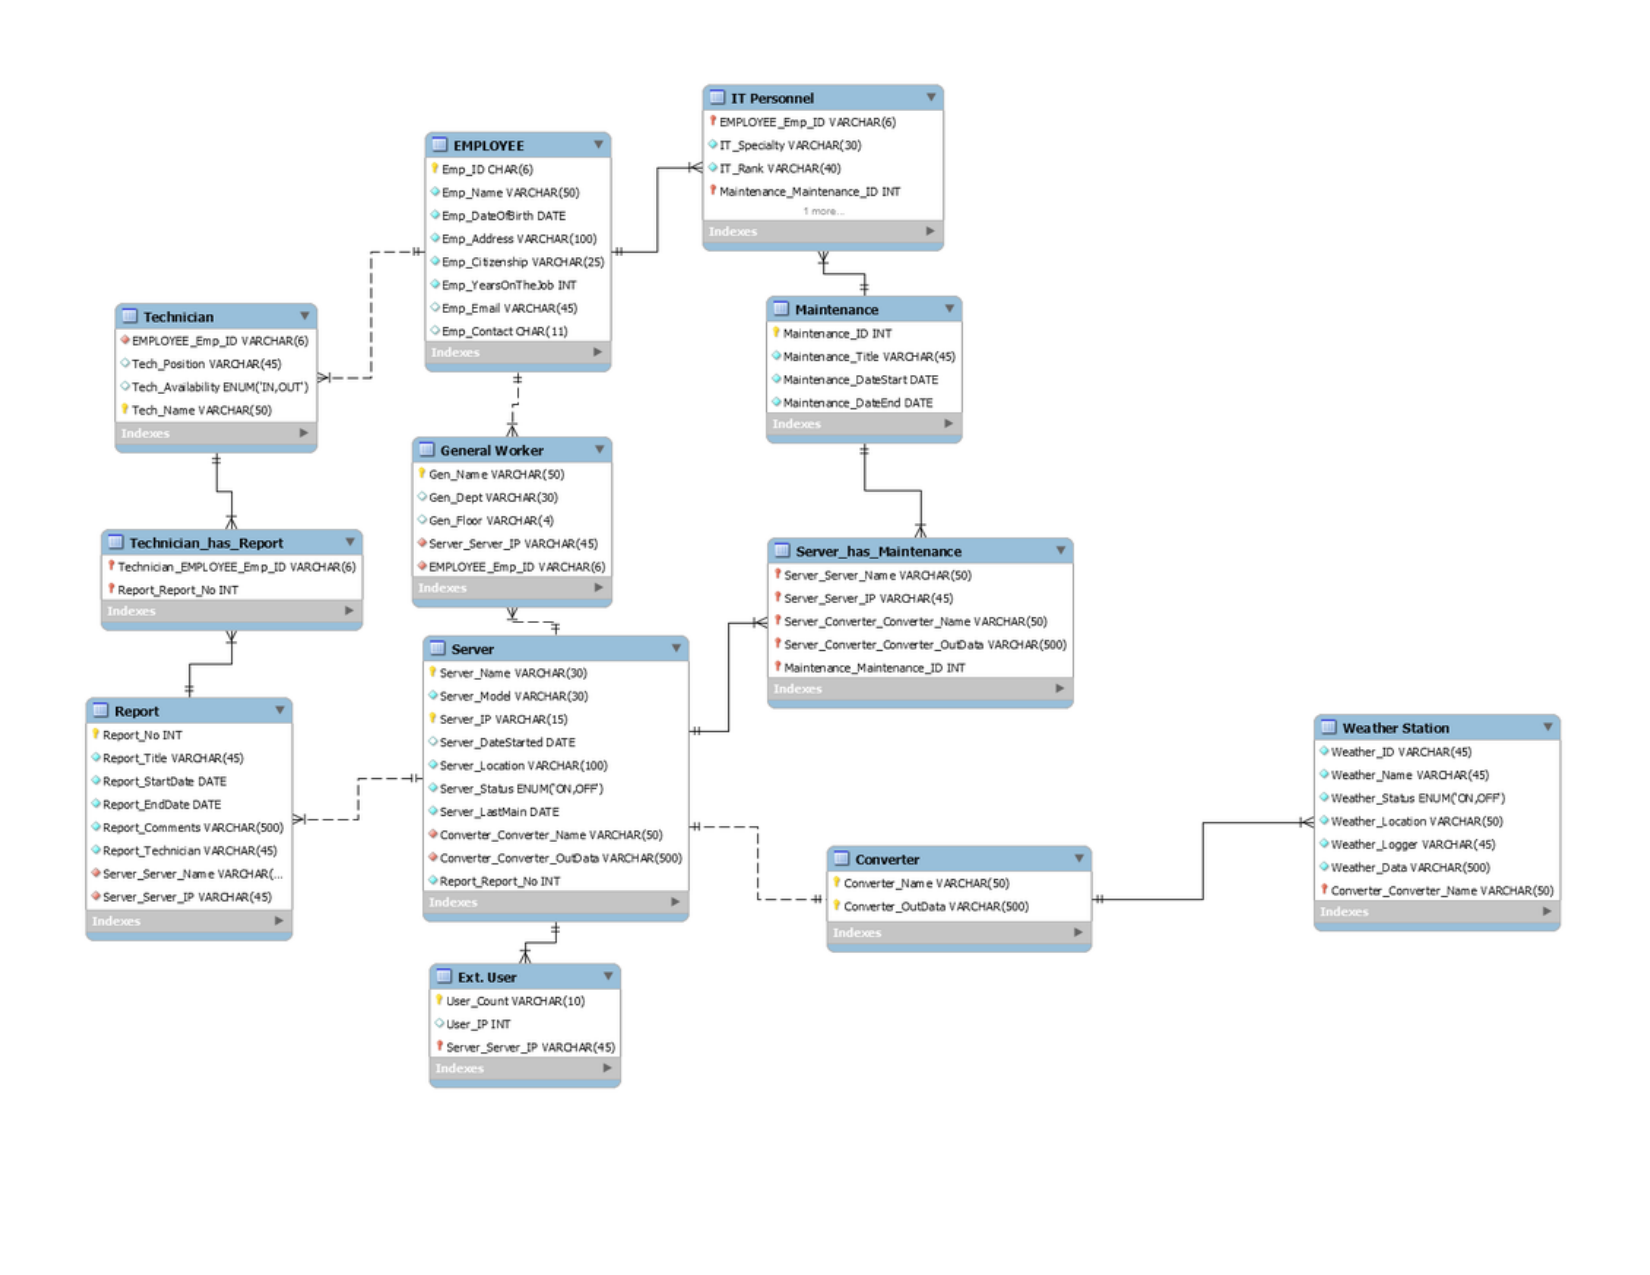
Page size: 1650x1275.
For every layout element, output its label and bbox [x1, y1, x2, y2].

picture [75, 75, 1571, 1098]
